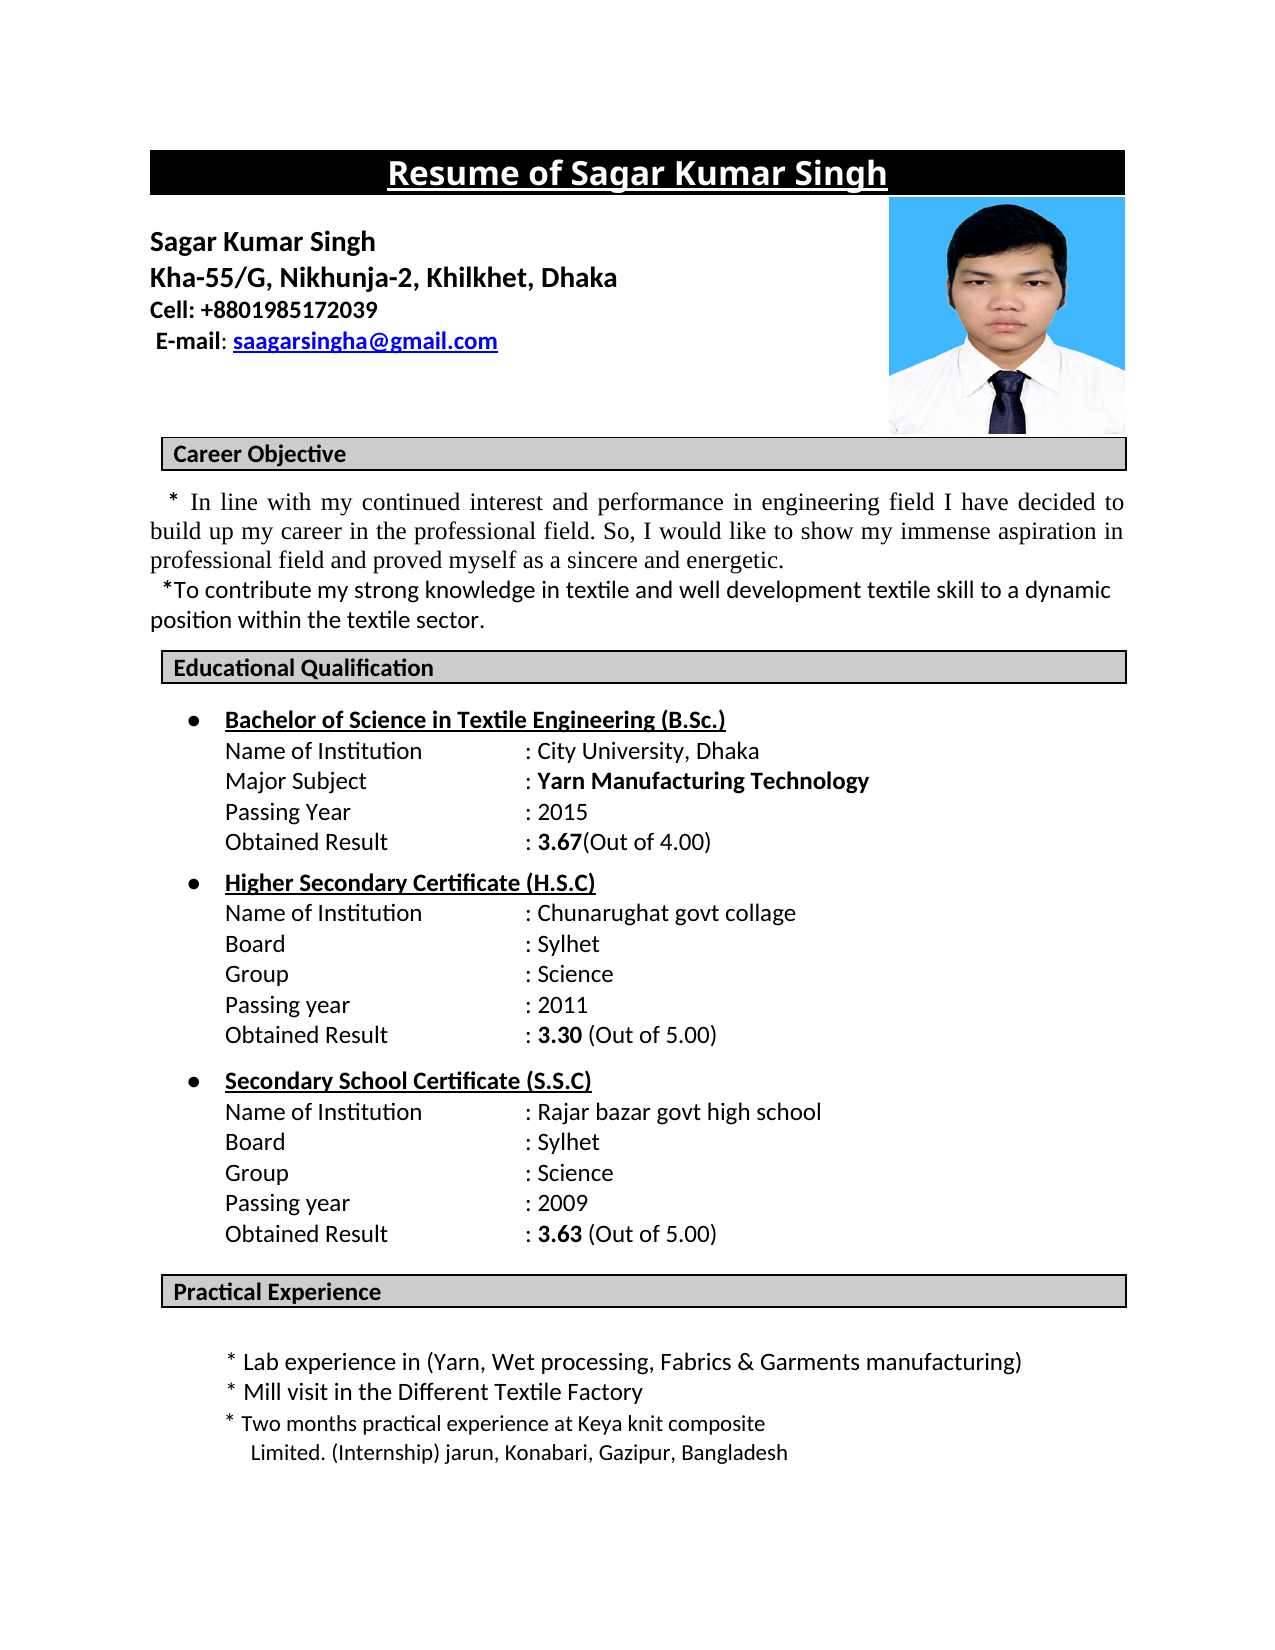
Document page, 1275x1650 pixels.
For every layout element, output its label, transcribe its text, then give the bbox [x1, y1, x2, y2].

text * Two months practical experience at Keya knit composite [150, 1407, 1125, 1438]
text Cell: +8801985172039 [150, 295, 1125, 325]
text Obtained Result : 3.30 (Out of 5.00) [150, 1020, 1125, 1050]
text Board : Sylhet [150, 1127, 1125, 1157]
table_header Practical Experience [163, 1276, 1125, 1306]
text Resume of Sagar Kumar Singh [150, 150, 1125, 195]
text Name of Institution : Chunarughat govt collage [150, 898, 1125, 928]
text E-mail: saagarsingha@gmail.com [150, 325, 1125, 356]
text Group : Science [150, 1157, 1125, 1188]
text Obtained Result : 3.67(Out of 4.00) [225, 826, 1125, 857]
text Limited. (Internship) jarun, Konabari, Gazipur, Bangladesh [225, 1438, 1125, 1466]
picture [889, 197, 1125, 223]
text Name of Institution : Rajar bazar govt high school [150, 1096, 1125, 1127]
text Name of Institution : City University, Dhaka [225, 735, 1125, 765]
table_header Career Objective [163, 438, 1125, 469]
text Passing year : 2011 [150, 989, 1125, 1020]
text Passing year : 2009 [150, 1188, 1125, 1218]
picture [889, 356, 1125, 434]
text Sagar Kumar Singh [150, 223, 1125, 259]
text * Mill visit in the Different Textile Factory [225, 1377, 1125, 1407]
text Group : Science [150, 959, 1125, 989]
table_header Educational Qualification [163, 652, 1125, 682]
text * Lab experience in (Yarn, Wet processing, Fabrics & Garments manufacturing) [225, 1346, 1125, 1377]
text Obtained Result : 3.63 (Out of 5.00) [150, 1218, 1125, 1249]
text * In line with my continued interest and performance in engineering field I have decided to build up my career in the professional field. So, I would like to show my immense aspiration in professional field and proved myself as a sincere and energetic. [150, 486, 1125, 574]
list Bachelor of Science in Textile Engineering (B.Sc.) [187, 704, 1125, 735]
text Kha-55/G, Nikhunja-2, Khilkhet, Dhaka [150, 259, 1125, 295]
list Secondary School Certificate (S.S.C) [187, 1066, 1125, 1096]
list Higher Secondary Certificate (H.S.C) [187, 867, 1125, 898]
text *To contribute my strong knowledge in textile and well development textile skill to a dynamic position within the textile sector. [150, 574, 1125, 635]
text Major Subject : Yarn Manufacturing Technology [225, 765, 1125, 796]
text Board : Sylhet [225, 928, 1125, 959]
text Passing Year : 2015 [225, 796, 1125, 826]
